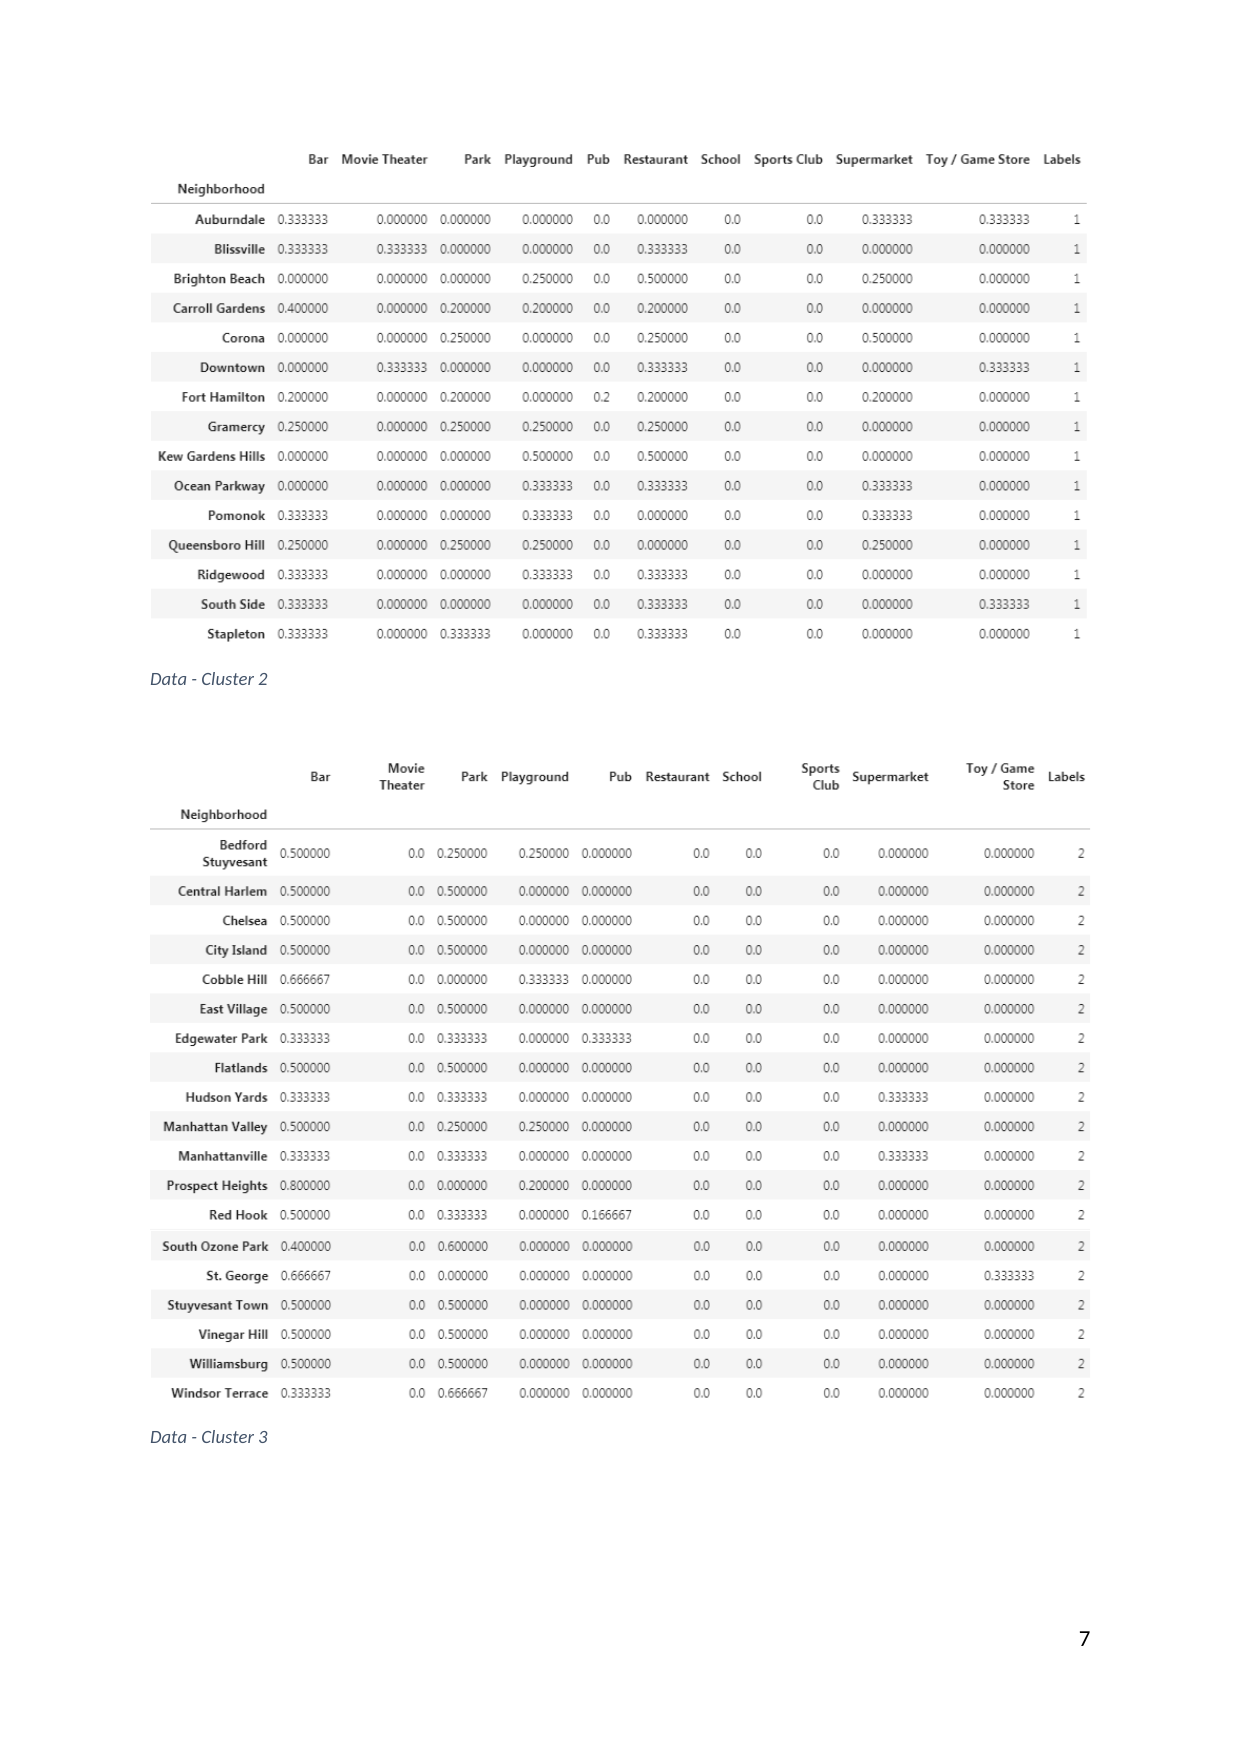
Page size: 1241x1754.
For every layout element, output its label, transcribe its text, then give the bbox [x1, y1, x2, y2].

text Data - Cluster 3 [150, 1425, 1090, 1448]
picture [150, 758, 1091, 1230]
picture [150, 150, 1091, 649]
picture [150, 1231, 1091, 1406]
text Data - Cluster 2 [150, 667, 1090, 690]
